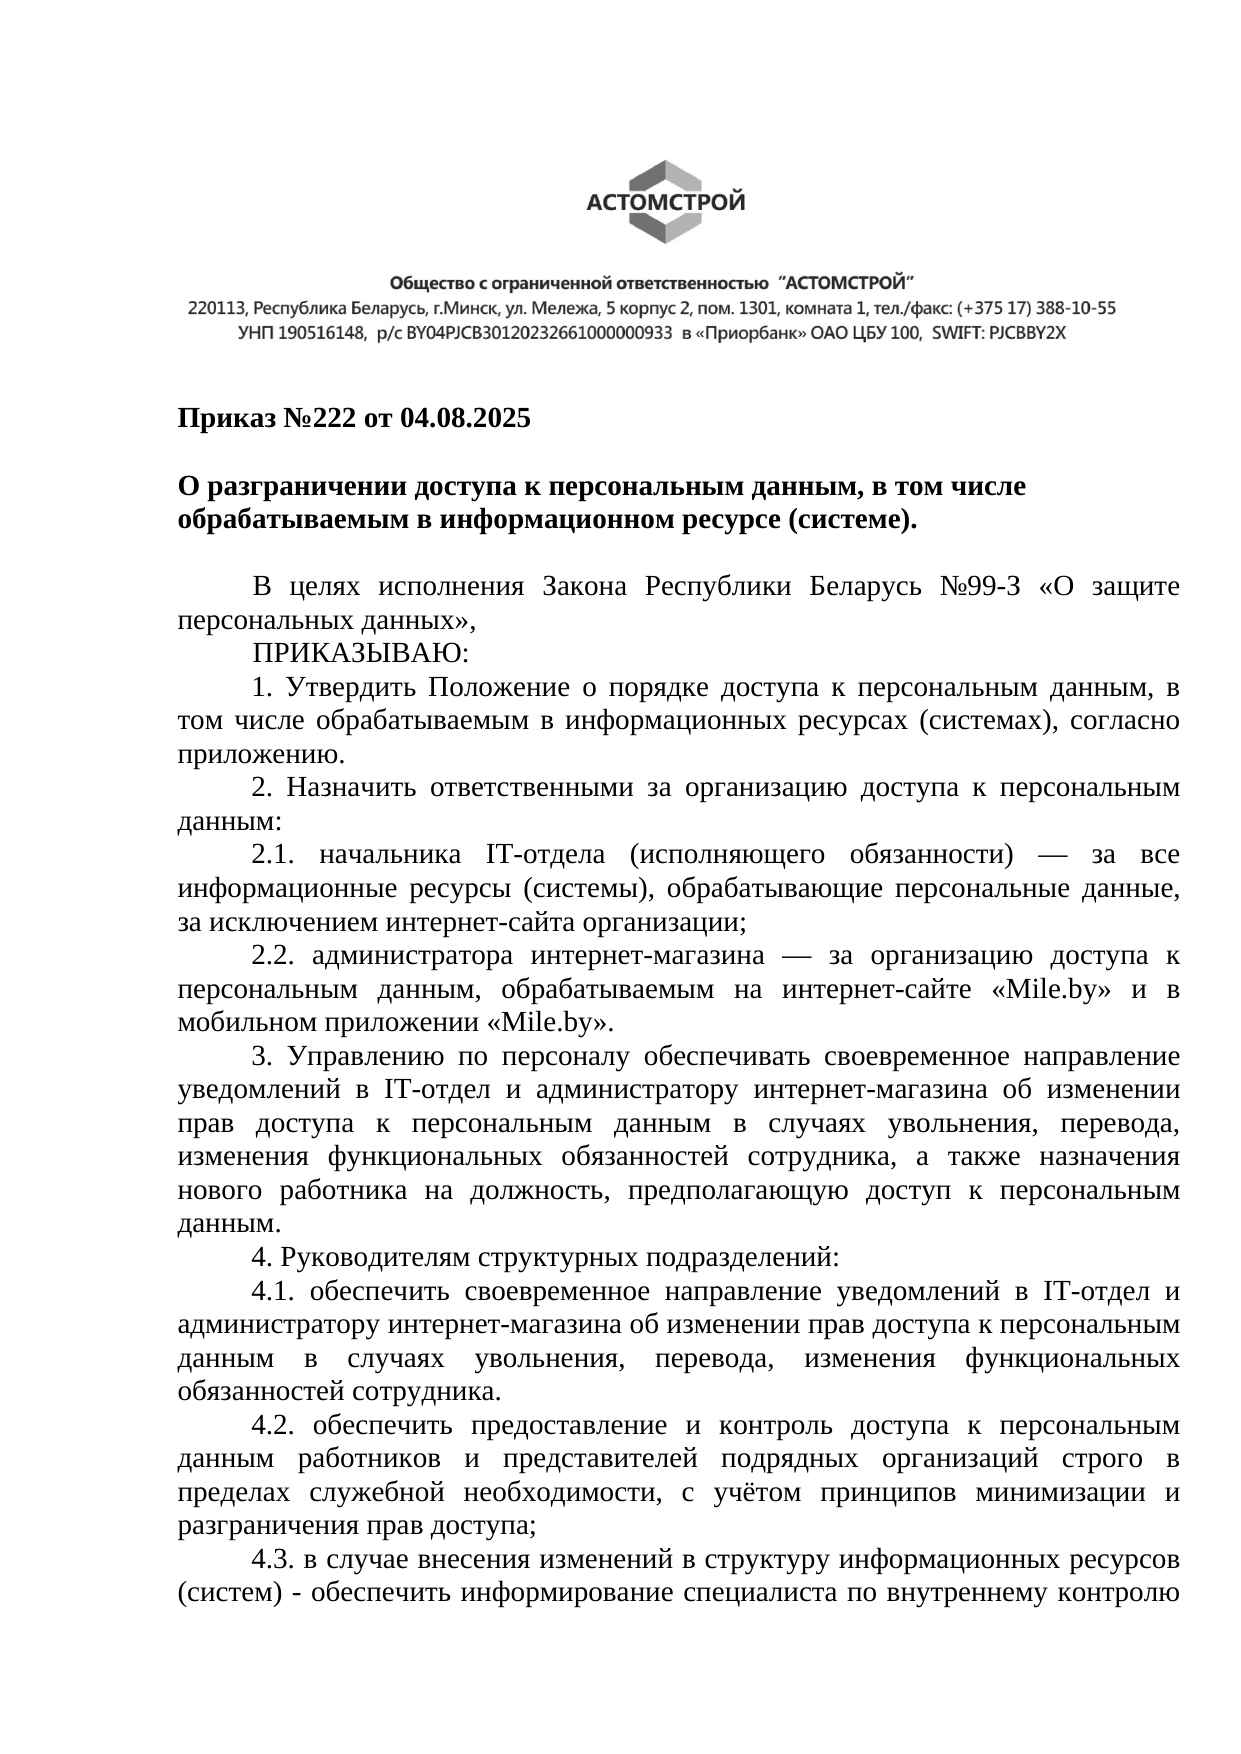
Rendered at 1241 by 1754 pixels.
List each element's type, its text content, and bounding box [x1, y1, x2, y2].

text 1. Утвердить Положение о порядке доступа к персональным данным, в том числе обрабатываемым в информационных ресурсах (системах), согласно приложению. [177, 669, 1181, 769]
text 2.1. начальника IT-отдела (исполняющего обязанности) — за все информационные ресурсы (системы), обрабатывающие персональные данные, за исключением интернет-сайта организации; [177, 837, 1181, 937]
text 4. Руководителям структурных подразделений: [177, 1239, 1181, 1273]
text 4.1. обеспечить своевременное направление уведомлений в IT-отдел и администратору интернет-магазина об изменении прав доступа к персональным данным в случаях увольнения, перевода, изменения функциональных обязанностей сотрудника. [177, 1273, 1181, 1407]
picture [177, 118, 1152, 382]
text 2. Назначить ответственными за организацию доступа к персональным данным: [177, 769, 1181, 837]
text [177, 1541, 1181, 1608]
text В целях исполнения Закона Республики Беларусь №99-З «О защите персональных данных», [177, 568, 1181, 635]
text 3. Управлению по персоналу обеспечивать своевременное направление уведомлений в IT-отдел и администратору интернет-магазина об изменении прав доступа к персональным данным в случаях увольнения, перевода, изменения функциональных обязанностей сотрудника, а также назначения нового работника на должность, предполагающую доступ к персональным данным. [177, 1038, 1181, 1239]
text 2.2. администратора интернет-магазина — за организацию доступа к персональным данным, обрабатываемым на интернет-сайте «Mile.by» и в мобильном приложении «Mile.by». [177, 937, 1181, 1038]
subtitle О разграничении доступа к персональным данным, в том числе обрабатываемым в информационном ресурсе (системе). [177, 468, 1181, 535]
text 4.2. обеспечить предоставление и контроль доступа к персональным данным работников и представителей подрядных организаций строго в пределах служебной необходимости, с учётом принципов минимизации и разграничения прав доступа; [177, 1407, 1181, 1541]
subtitle Приказ №222 от 04.08.2025 [177, 401, 1181, 434]
text ПРИКАЗЫВАЮ: [177, 635, 1181, 669]
